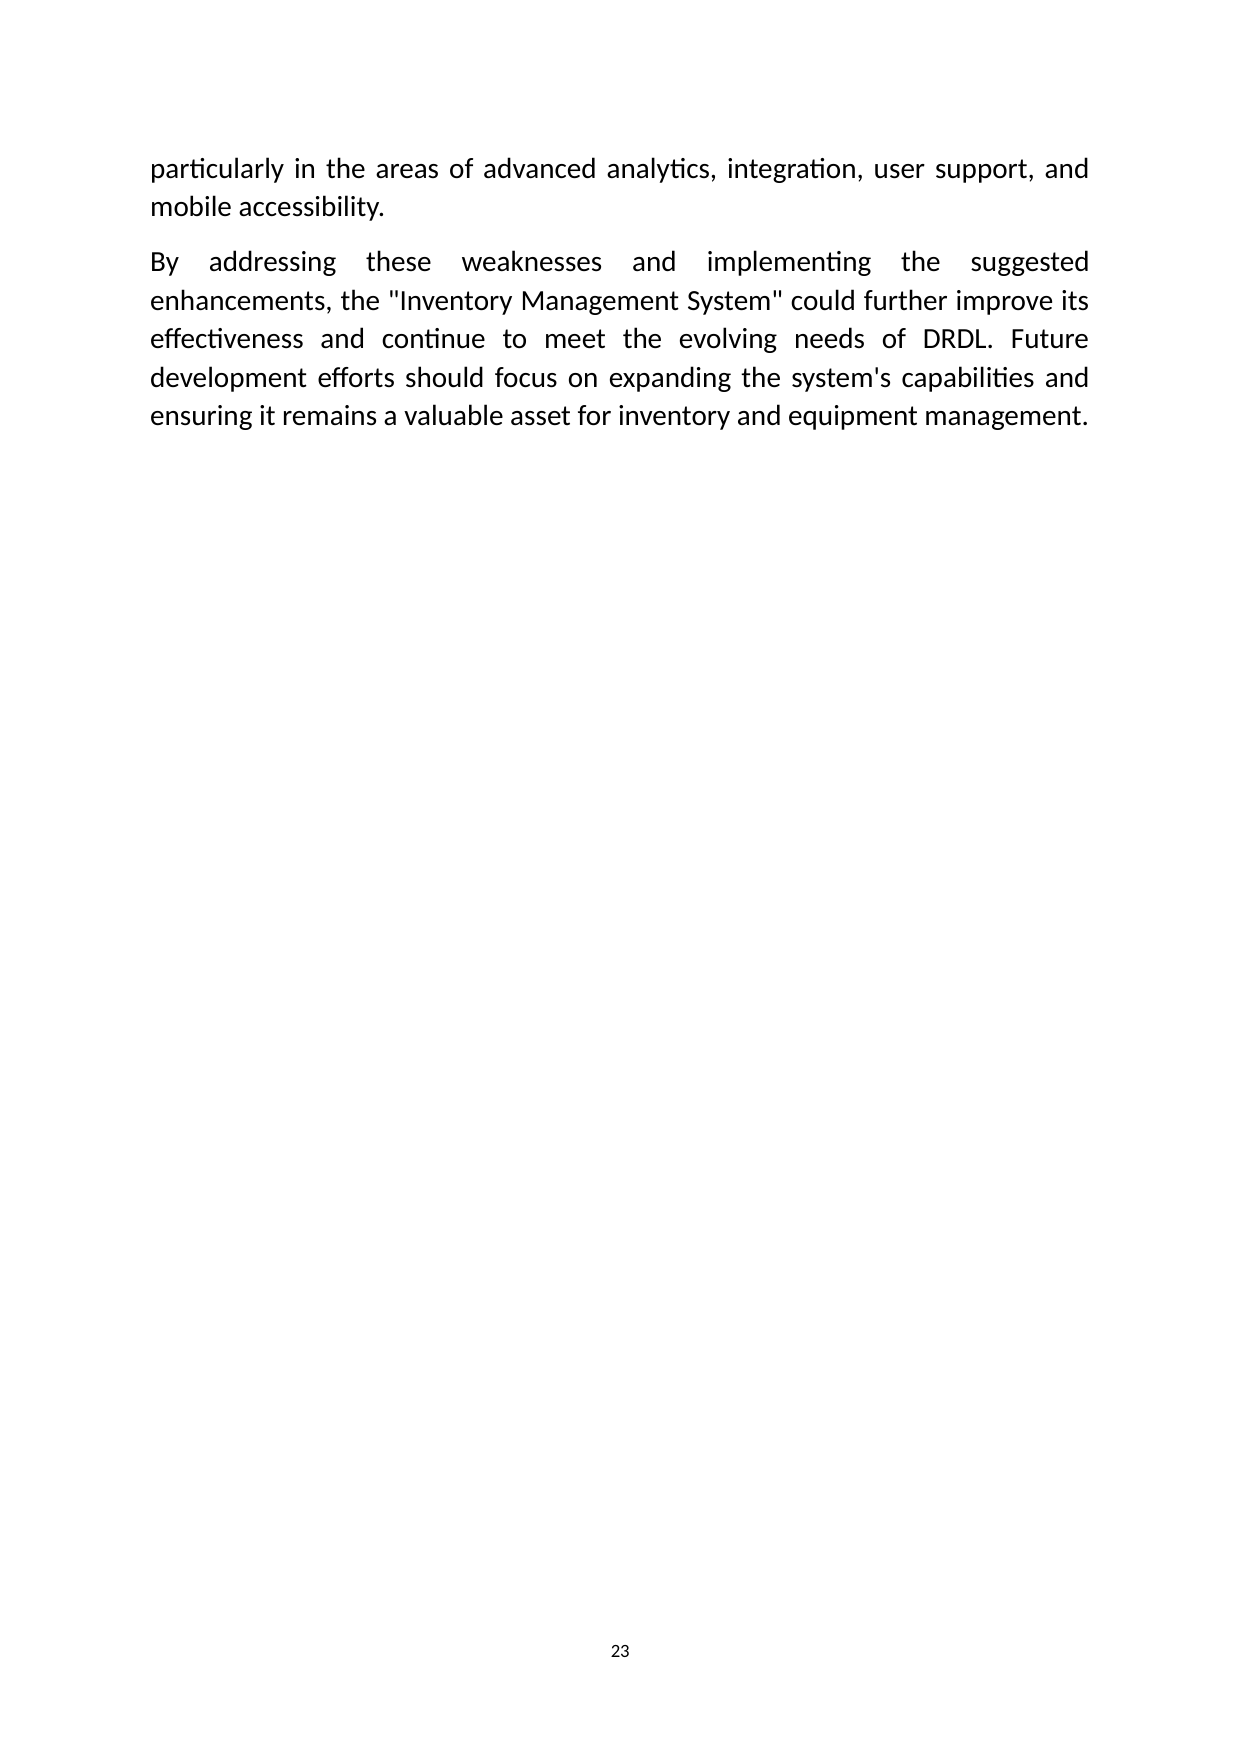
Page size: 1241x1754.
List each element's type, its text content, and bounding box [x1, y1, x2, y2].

text By addressing these weaknesses and implementing the suggested enhancements, the "Inventory Management System" could further improve its effectiveness and continue to meet the evolving needs of DRDL. Future development efforts should focus on expanding the system's capabilities and ensuring it remains a valuable asset for inventory and equipment management. [150, 243, 1090, 433]
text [150, 150, 1090, 224]
